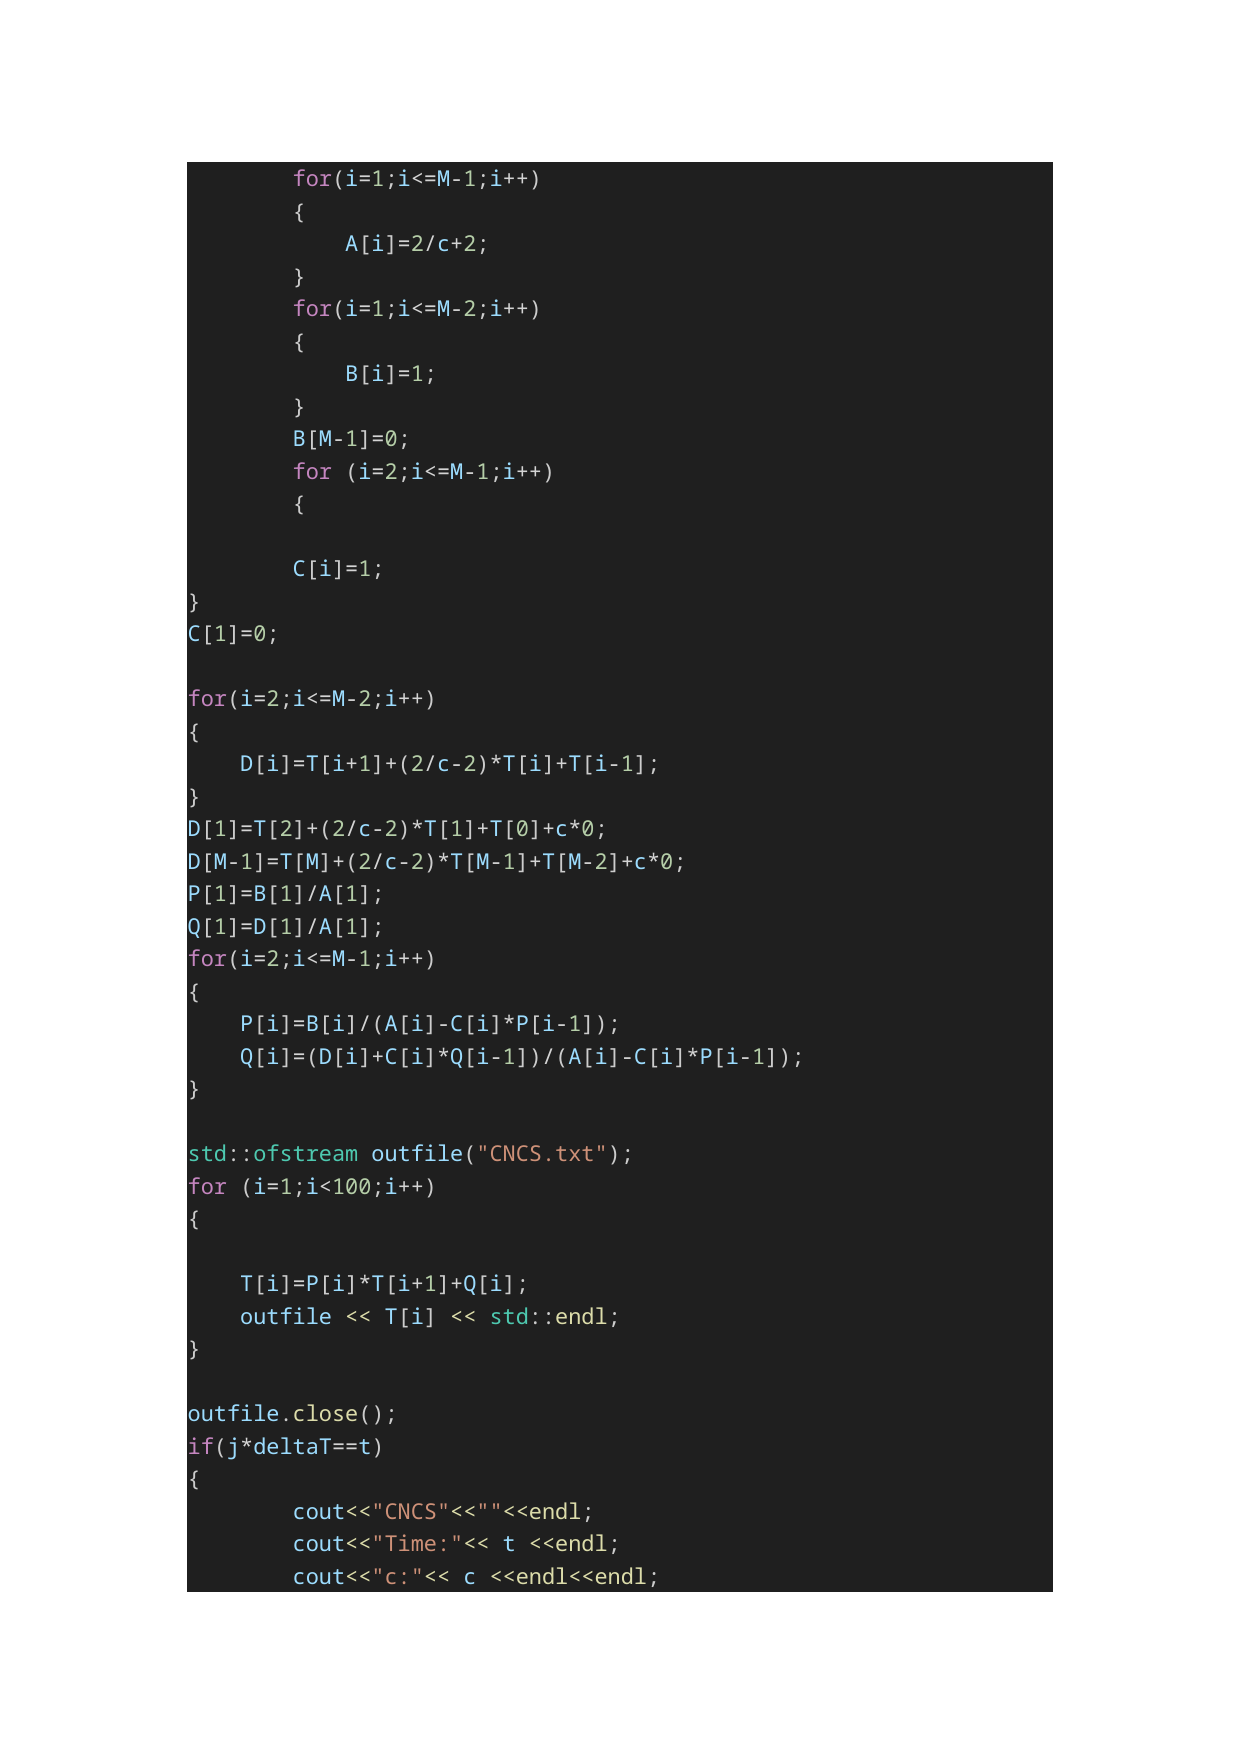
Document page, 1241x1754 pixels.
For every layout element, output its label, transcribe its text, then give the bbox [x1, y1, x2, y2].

text D[i]=T[i+1]+(2/c-2)*T[i]+T[i-1]; [187, 747, 1053, 779]
text for(i=1;i<=M-1;i++) [187, 162, 1053, 194]
text for(i=1;i<=M-2;i++) [187, 292, 1053, 324]
text } [187, 259, 1053, 292]
text } [187, 1072, 1053, 1104]
text std::ofstream outfile("CNCS.txt"); [187, 1137, 1053, 1169]
text for(i=2;i<=M-1;i++) [187, 942, 1053, 974]
text for (i=1;i<100;i++) [187, 1169, 1053, 1202]
text D[1]=T[2]+(2/c-2)*T[1]+T[0]+c*0; [187, 812, 1053, 844]
text Q[i]=(D[i]+C[i]*Q[i-1])/(A[i]-C[i]*P[i-1]); [187, 1039, 1053, 1072]
text cout<<"Time:"<< t <<endl; [187, 1527, 1053, 1559]
text outfile.close(); [187, 1397, 1053, 1429]
text { [187, 1462, 1053, 1494]
text D[M-1]=T[M]+(2/c-2)*T[M-1]+T[M-2]+c*0; [187, 844, 1053, 877]
text cout<<"c:"<< c <<endl<<endl; [187, 1559, 1053, 1592]
text } [187, 779, 1053, 812]
text for (i=2;i<=M-1;i++) [187, 454, 1053, 487]
text { [187, 194, 1053, 227]
text cout<<"CNCS"<<""<<endl; [187, 1494, 1053, 1527]
text { [187, 714, 1053, 747]
text } [187, 584, 1053, 617]
text C[1]=0; [187, 617, 1053, 649]
text { [187, 487, 1053, 519]
text { [187, 974, 1053, 1007]
text C[i]=1; [187, 552, 1053, 584]
text T[i]=P[i]*T[i+1]+Q[i]; [187, 1267, 1053, 1299]
text Q[1]=D[1]/A[1]; [187, 909, 1053, 942]
text { [187, 324, 1053, 357]
text B[M-1]=0; [187, 422, 1053, 454]
text A[i]=2/c+2; [187, 227, 1053, 259]
text } [187, 389, 1053, 422]
text B[i]=1; [187, 357, 1053, 389]
text { [187, 1202, 1053, 1234]
text if(j*deltaT==t) [187, 1429, 1053, 1462]
text } [187, 1332, 1053, 1364]
text P[1]=B[1]/A[1]; [187, 877, 1053, 909]
text outfile << T[i] << std::endl; [187, 1299, 1053, 1332]
text for(i=2;i<=M-2;i++) [187, 682, 1053, 714]
text P[i]=B[i]/(A[i]-C[i]*P[i-1]); [187, 1007, 1053, 1039]
